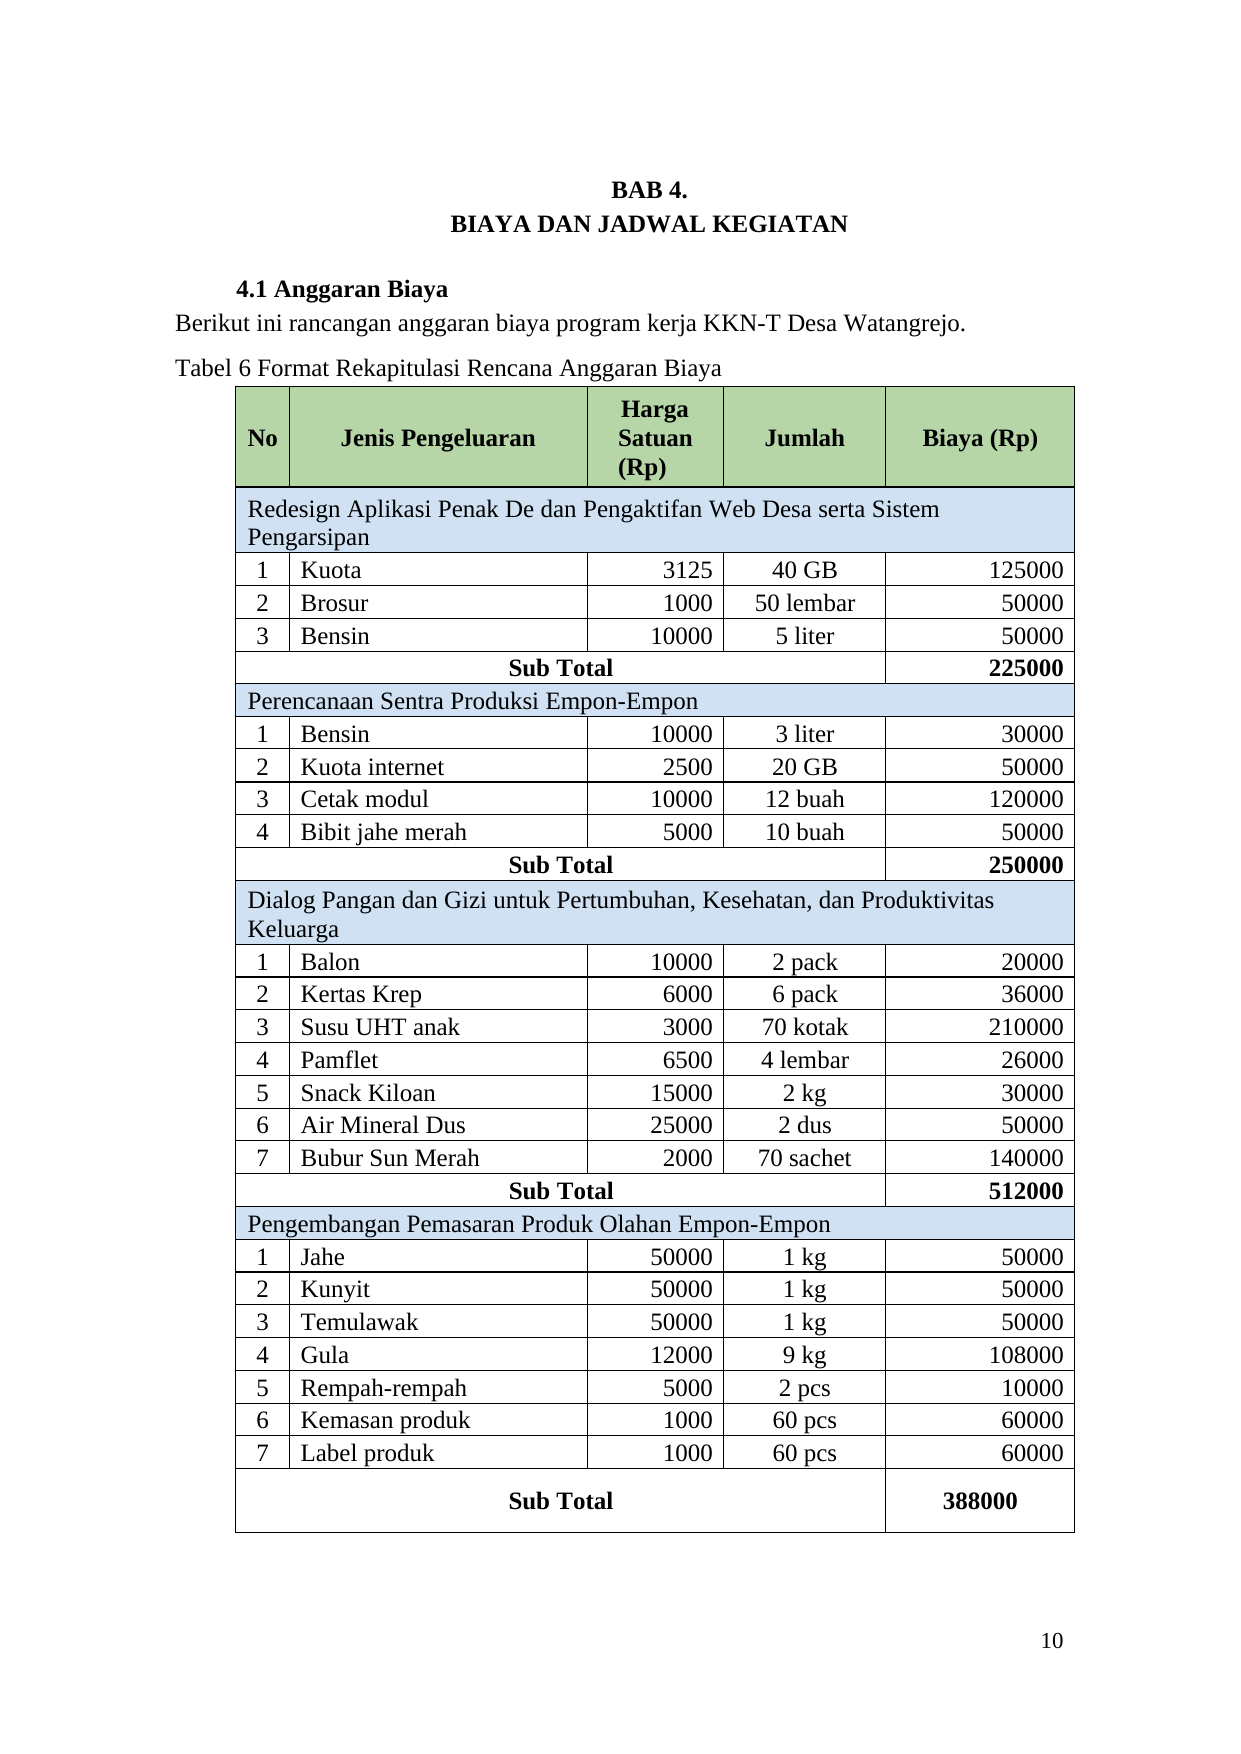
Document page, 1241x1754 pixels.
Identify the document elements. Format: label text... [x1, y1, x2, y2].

subtitle BAB 4. [284, 175, 1015, 204]
subtitle Anggaran Biaya [236, 274, 1105, 303]
text BIAYA DAN JADWAL KEGIATAN [284, 209, 1015, 237]
text Berikut ini rancangan anggaran biaya program kerja KKN-T Desa Watangrejo. Tabel 6 Format Rekapitulasi Rencana Anggaran Biaya [175, 308, 1029, 382]
